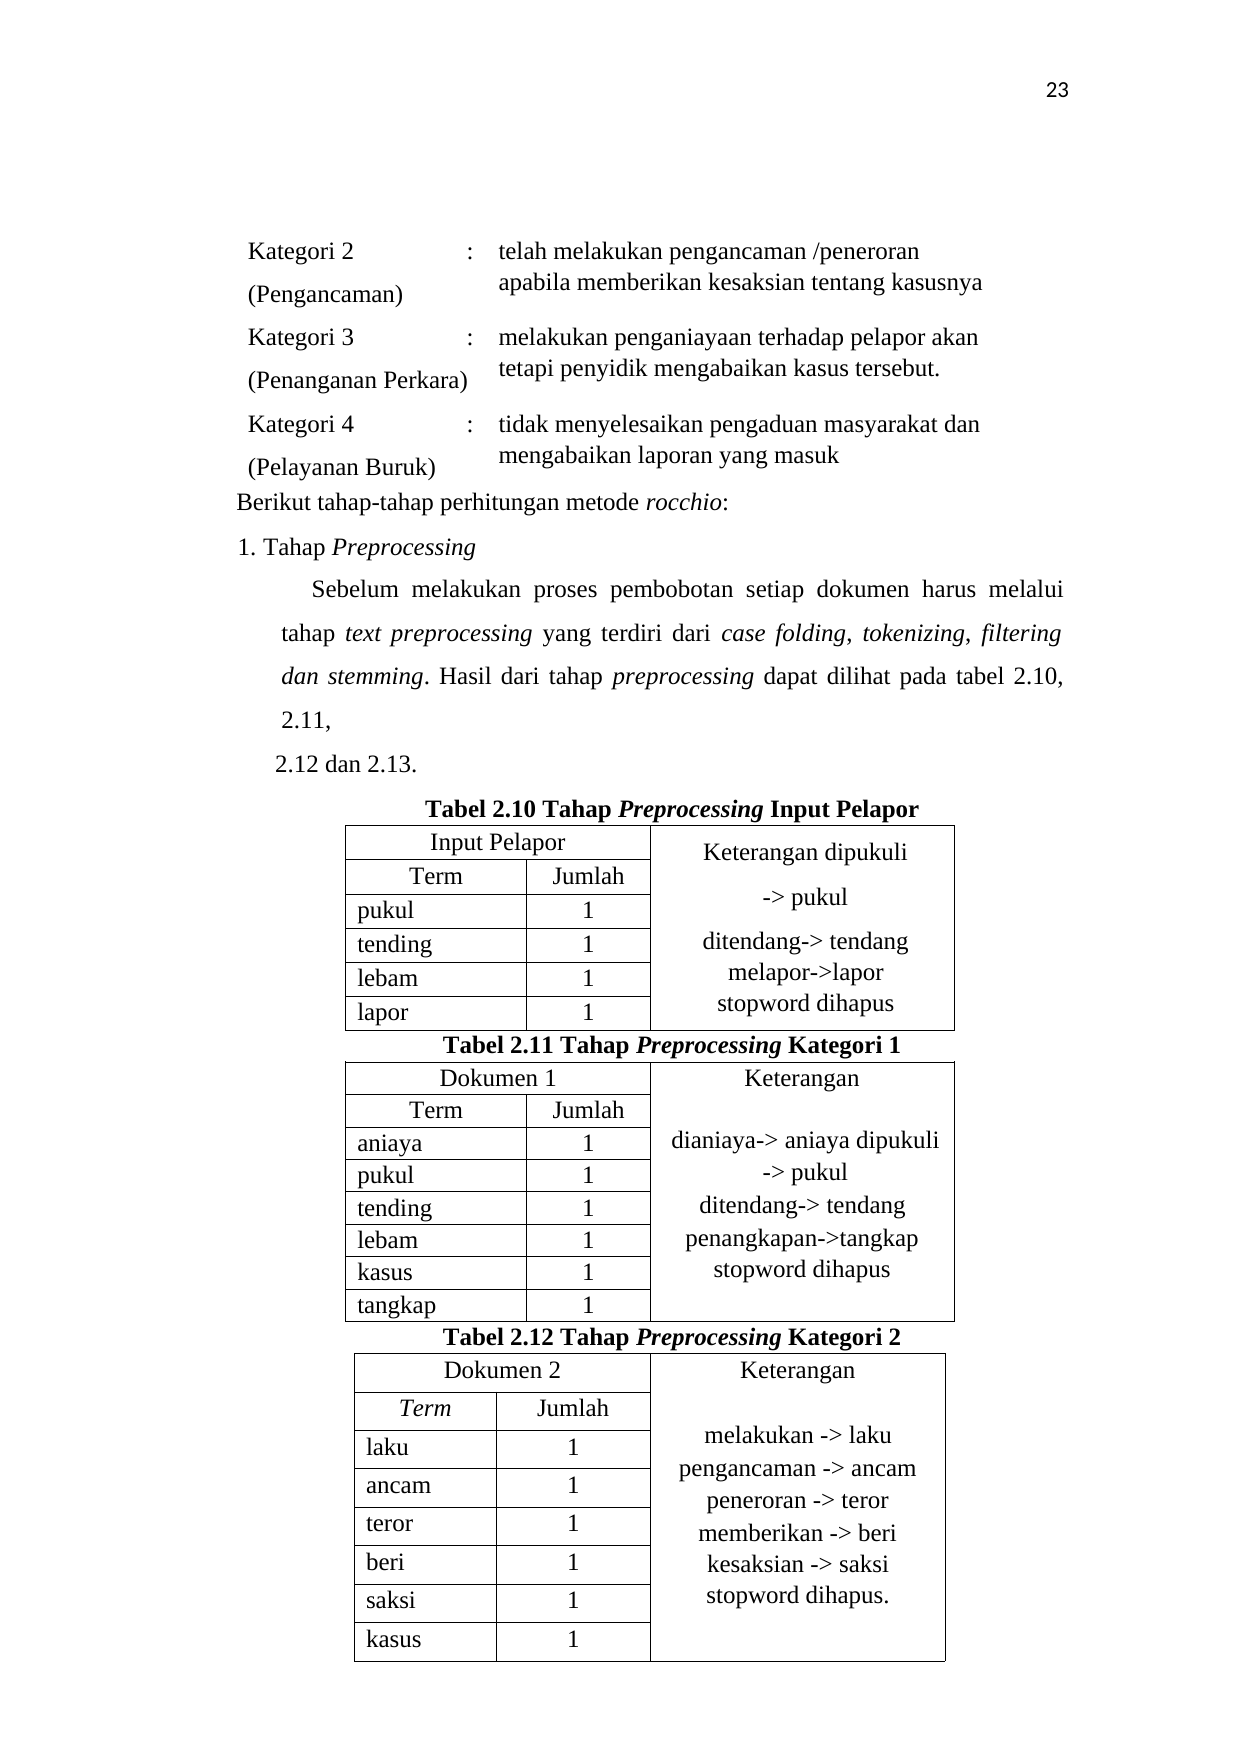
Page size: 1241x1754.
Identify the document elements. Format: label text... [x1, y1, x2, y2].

table_cell 1 [527, 1192, 650, 1224]
table_header Input Pelapor [346, 826, 650, 859]
table_cell aniaya [346, 1128, 526, 1159]
table_cell 1 [527, 1225, 650, 1256]
subtitle Tabel 2.11 Tahap Preprocessing Kategori 1 [443, 1030, 1074, 1059]
table_cell lebam [346, 963, 526, 996]
table_cell Jumlah [527, 1095, 650, 1126]
subtitle Tabel 2.12 Tahap Preprocessing Kategori 2 [443, 1322, 1074, 1351]
table_header Dokumen 2 [355, 1354, 650, 1392]
table_cell tidak menyelesaikan pengaduan masyarakat dan mengabaikan laporan yang masuk [498, 409, 989, 487]
subtitle Tabel 2.10 Tahap Preprocessing Input Pelapor [425, 794, 1074, 823]
table_cell 1 [497, 1623, 650, 1661]
table_cell melakukan penganiayaan terhadap pelapor akan tetapi penyidik mengabaikan kasus tersebut. [498, 323, 989, 409]
text Berikut tahap-tahap perhitungan metode rocchio: [236, 487, 1064, 516]
table_cell 1 [527, 1128, 650, 1159]
table_header Dokumen 1 [346, 1063, 650, 1094]
table_cell 1 [497, 1469, 650, 1507]
table_cell 1 [497, 1431, 650, 1468]
table_cell Kategori 3 : (Penanganan Perkara) [248, 323, 498, 409]
table_cell tending [346, 1192, 526, 1224]
table_cell beri [355, 1546, 496, 1584]
table_cell 1 [527, 895, 650, 928]
table_cell 1 [497, 1546, 650, 1584]
table_cell laku [355, 1431, 496, 1468]
table_cell Jumlah [497, 1393, 650, 1430]
table_cell pukul [346, 1160, 526, 1191]
table_cell 1 [497, 1508, 650, 1545]
table_cell 1 [527, 929, 650, 961]
table_cell 1 [527, 997, 650, 1030]
table_header Keterangan melakukan -> laku pengancaman -> ancam peneroran -> teror memberikan -> beri kesaksian -> saksi stopword dihapus. [651, 1354, 945, 1661]
table_cell ancam [355, 1469, 496, 1507]
text Sebelum melakukan proses pembobotan setiap dokumen harus melalui tahap text preprocessing yang terdiri dari case folding, tokenizing, filtering dan stemming. Hasil dari tahap preprocessing dapat dilihat pada tabel 2.10, 2.11, [281, 574, 1064, 734]
table_cell kasus [346, 1257, 526, 1289]
table_header Keterangan dipukuli -> pukul ditendang-> tendang melapor->lapor stopword dihapus [651, 826, 954, 1030]
table_cell 1 [497, 1585, 650, 1622]
table_cell tangkap [346, 1290, 526, 1321]
table_cell Term [346, 860, 526, 893]
table_cell Kategori 2 : (Pengancaman) [248, 236, 498, 322]
table_cell lebam [346, 1225, 526, 1256]
table_cell kasus [355, 1623, 496, 1661]
table_cell Term [346, 1095, 526, 1126]
text 2.12 dan 2.13. [236, 749, 1074, 778]
table_cell Term [355, 1393, 496, 1430]
table_cell telah melakukan pengancaman /peneroran apabila memberikan kesaksian tentang kasusnya [498, 236, 989, 322]
table_cell lapor [346, 997, 526, 1030]
table_cell tending [346, 929, 526, 961]
text 1. Tahap Preprocessing [237, 532, 1074, 560]
table_cell 1 [527, 1290, 650, 1321]
table_cell Jumlah [527, 860, 650, 893]
table_cell pukul [346, 895, 526, 928]
table_cell saksi [355, 1585, 496, 1622]
table_cell 1 [527, 1257, 650, 1289]
table_cell 1 [527, 963, 650, 996]
table_cell Kategori 4 : (Pelayanan Buruk) [248, 409, 498, 487]
table_cell 1 [527, 1160, 650, 1191]
table_cell teror [355, 1508, 496, 1545]
table_header Keterangan dianiaya-> aniaya dipukuli -> pukul ditendang-> tendang penangkapan->tangkap stopword dihapus [651, 1063, 954, 1321]
